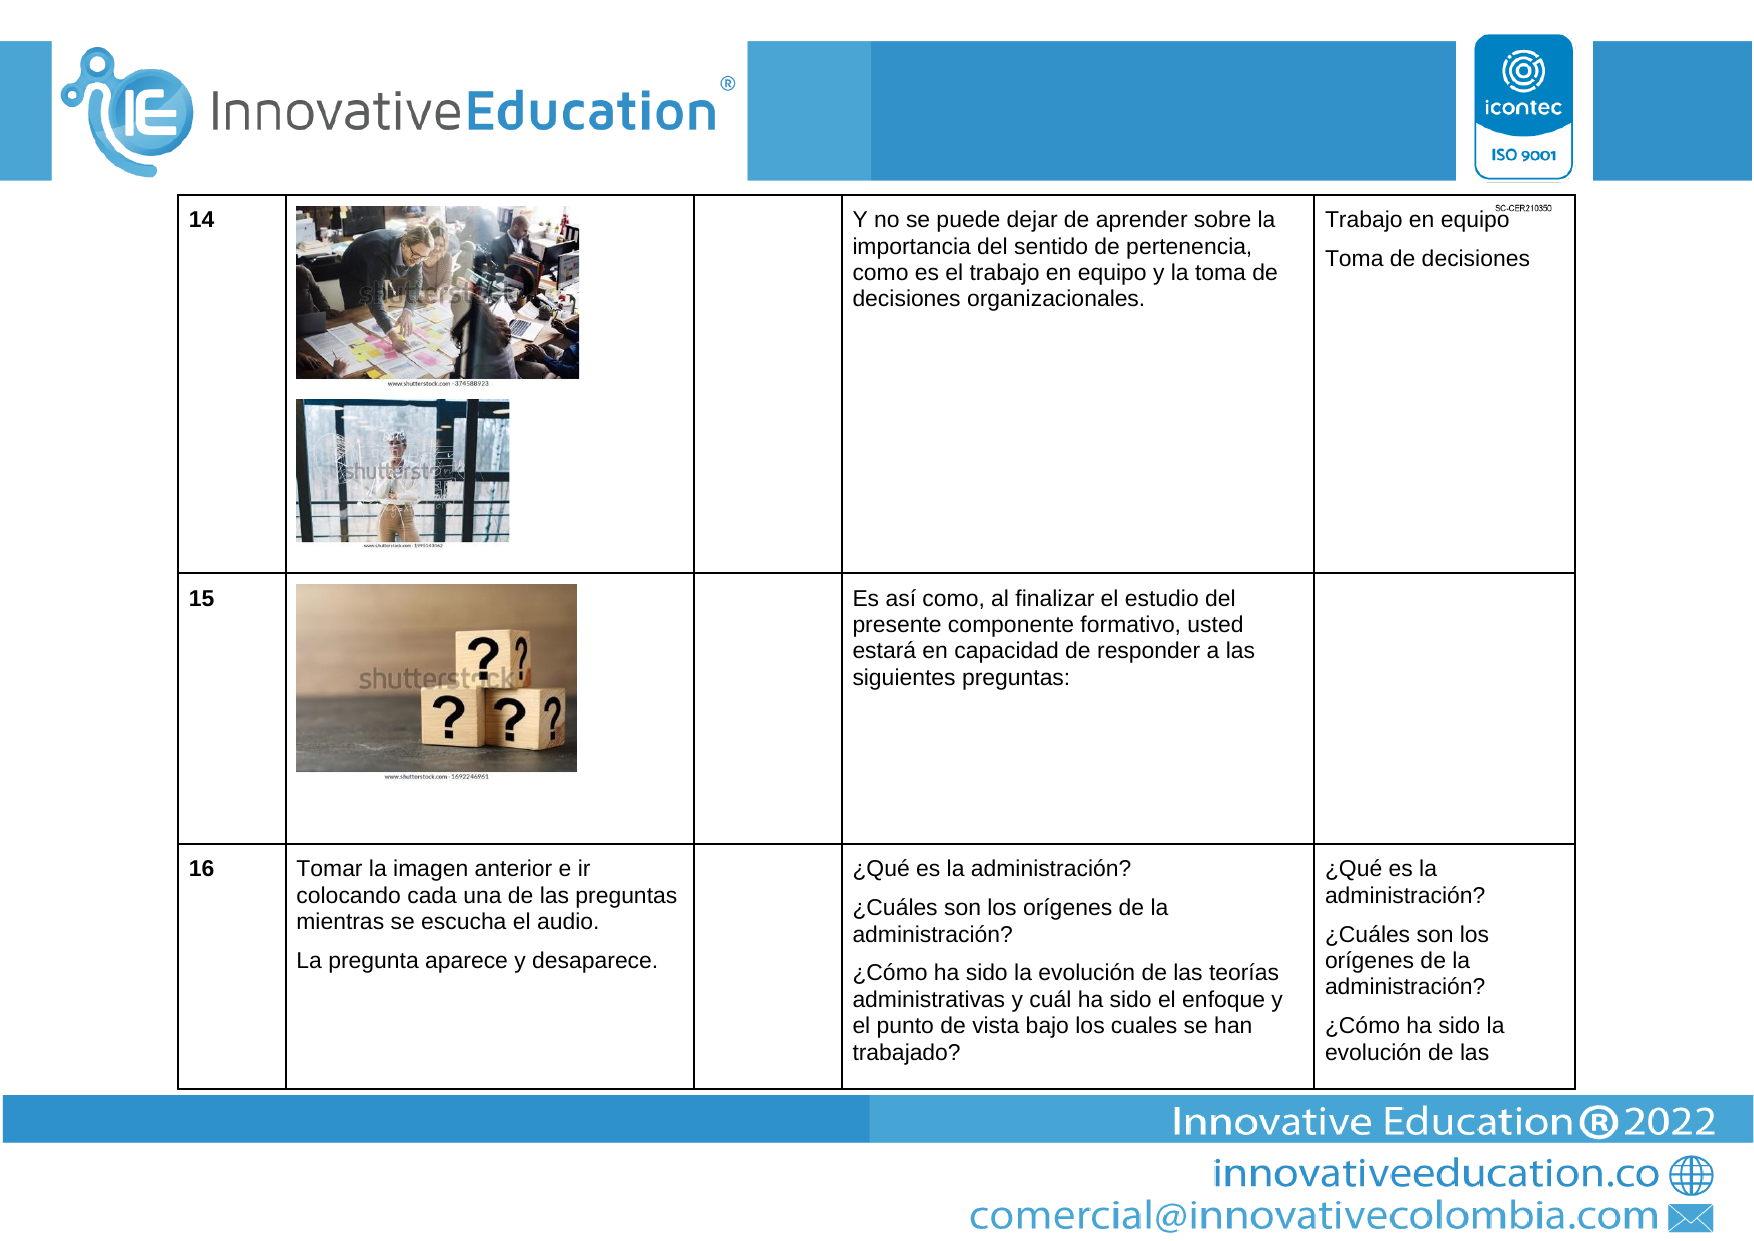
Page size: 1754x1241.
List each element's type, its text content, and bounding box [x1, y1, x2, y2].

picture [1471, 32, 1576, 194]
picture [0, 28, 1456, 194]
table_cell Trabajo en equipo Toma de decisiones [1315, 196, 1574, 572]
table_cell [287, 574, 693, 843]
table_cell Tomar la imagen anterior e ir colocando cada una de las preguntas mientras se escucha el audio. La pregunta aparece y desaparece. [287, 845, 693, 1088]
picture [1593, 28, 1752, 194]
table_cell 14 [179, 196, 285, 572]
table_cell 16 [179, 845, 285, 1088]
table_cell Es así como, al finalizar el estudio del presente componente formativo, usted estará en capacidad de responder a las siguientes preguntas: [843, 574, 1313, 843]
picture [296, 206, 580, 388]
table_cell [287, 196, 693, 572]
table_cell [695, 196, 841, 572]
table_cell 15 [179, 574, 285, 843]
picture [2, 1093, 1754, 1239]
table_cell [695, 574, 841, 843]
picture [296, 399, 510, 549]
picture [296, 584, 577, 781]
table_cell Y no se puede dejar de aprender sobre la importancia del sentido de pertenencia, como es el trabajo en equipo y la toma de decisiones organizacionales. [843, 196, 1313, 572]
table_cell [1315, 574, 1574, 843]
table_cell [695, 845, 841, 1088]
